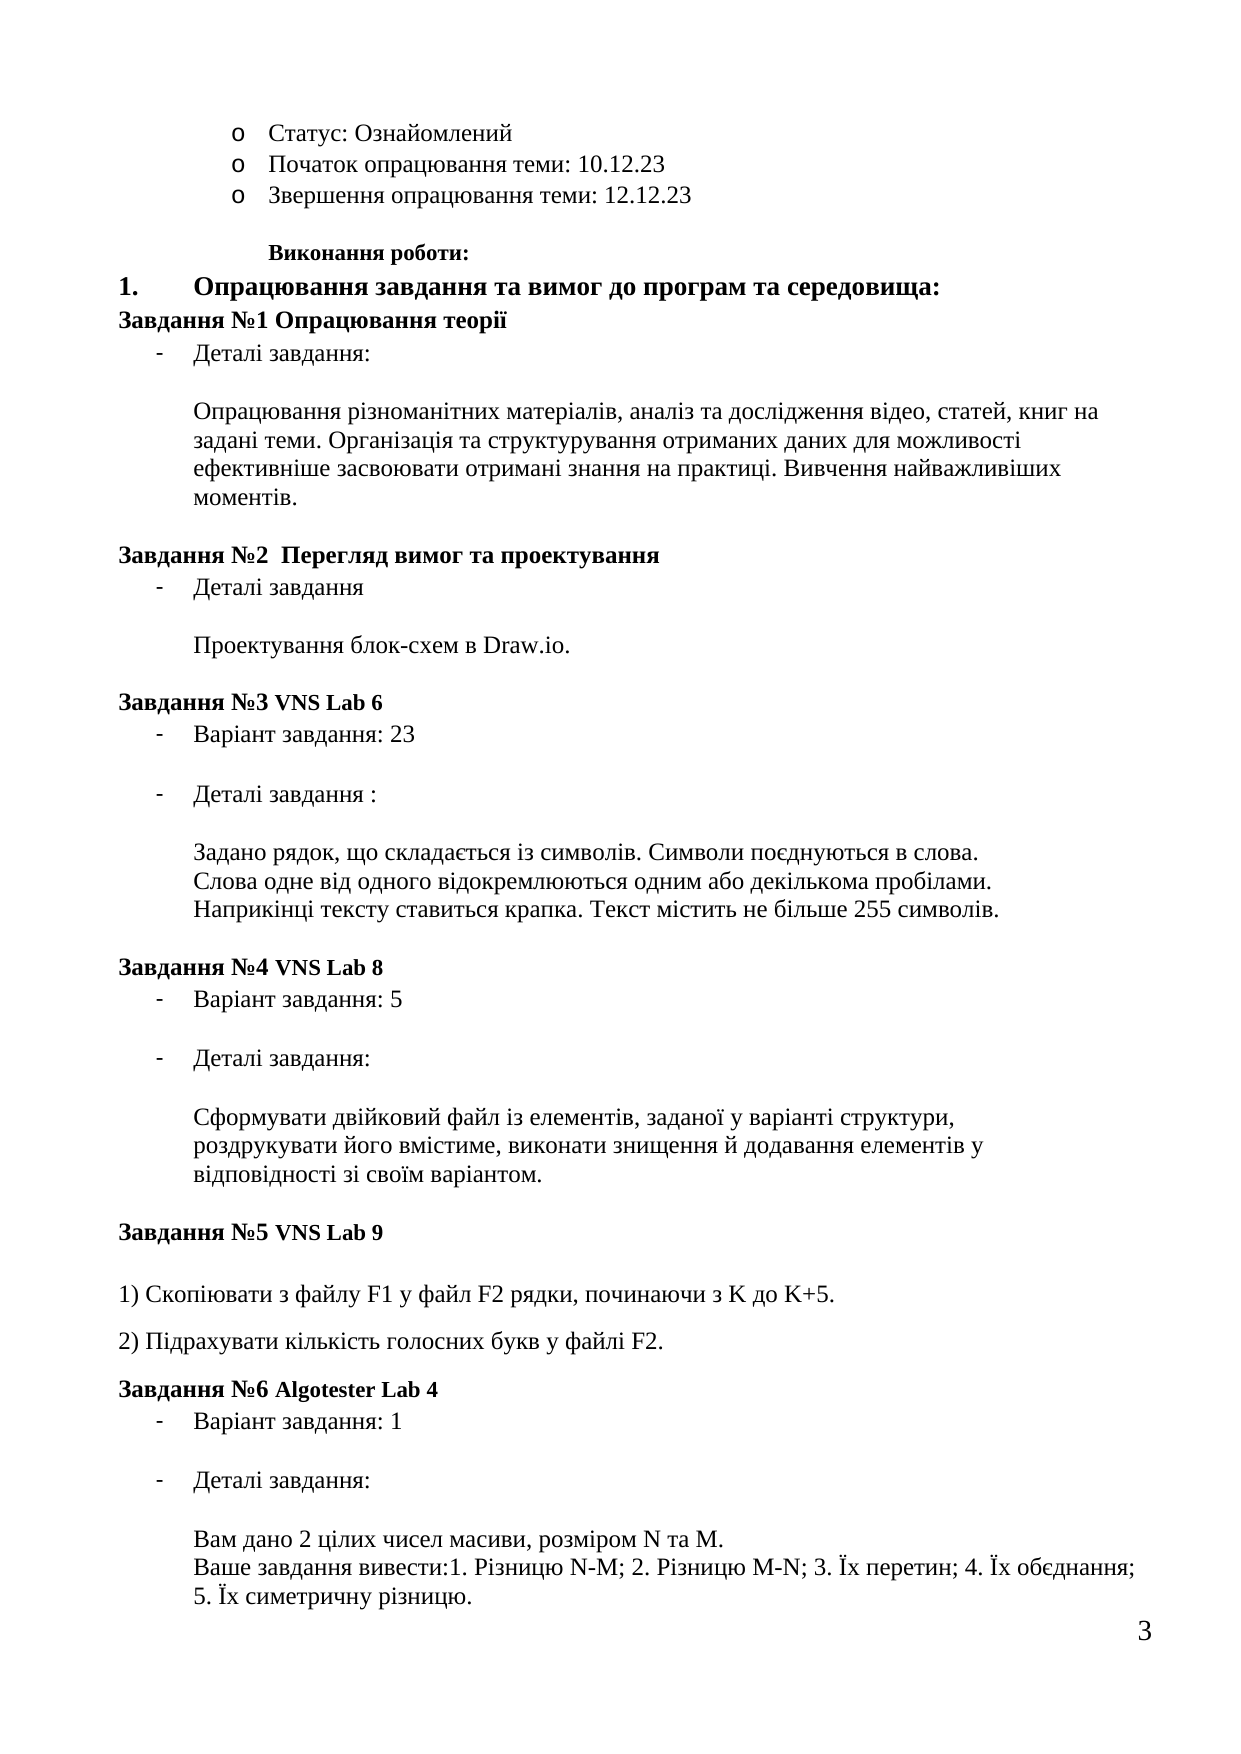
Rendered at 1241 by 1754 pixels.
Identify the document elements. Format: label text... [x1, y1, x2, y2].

text 2) Підрахувати кількість голосних букв у файлі F2. [118, 1326, 1152, 1355]
subtitle 1. Опрацювання завдання та вимог до програм та середовища: [118, 270, 1152, 301]
list Початок опрацювання теми: 10.12.23 [231, 149, 1152, 180]
list Звершення опрацювання теми: 12.12.23 [231, 180, 1152, 211]
text Слова одне від одного відокремлюються одним або декількома пробілами. [193, 866, 1152, 894]
list Варіант завдання: 5 [156, 983, 1152, 1014]
list Статус: Ознайомлений [231, 118, 1152, 149]
text Ваше завдання вивести:1. Рiзницю N-M; 2. Рiзницю M-N; 3. Їх перетин; 4. Їх обєднання; 5. Їх симетричну рiзницю. [193, 1552, 1152, 1610]
text Завдання №5 VNS Lab 9 [118, 1217, 1152, 1245]
text Завдання №3 VNS Lab 6 [118, 687, 1152, 716]
text Опрацювання різноманітних матеріалів, аналіз та дослідження відео, статей, книг на задані теми. Організація та структурування отриманих даних для можливості ефективніше засвоювати отримані знання на практиці. Вивчення найважливіших моментів. [193, 396, 1152, 511]
text відповідності зі своїм варіантом. [193, 1159, 1152, 1188]
text Сформувати двійковий файл із елементів, заданої у варіанті структури, [193, 1102, 1152, 1130]
text Вам дано 2 цiлих чисел масиви, розмiром N та M. [193, 1524, 1152, 1552]
list Деталі завдання: [156, 1042, 1152, 1073]
text Задано рядок, що складається із символів. Символи поєднуються в слова. [193, 837, 1152, 866]
list Деталі завдання: [156, 1464, 1152, 1495]
text Завдання №4 VNS Lab 8 [118, 952, 1152, 981]
list Варіант завдання: 1 [156, 1405, 1152, 1436]
text роздрукувати його вмістиме, виконати знищення й додавання елементів у [193, 1130, 1152, 1159]
list Деталі завдання [156, 571, 1152, 601]
list Варіант завдання: 23 [156, 718, 1152, 749]
list Деталі завдання : [156, 778, 1152, 808]
text Проектування блок-схем в Draw.io. [193, 630, 1152, 659]
text Завдання №2 Перегляд вимог та проектування [118, 540, 1152, 568]
text Завдання №6 Algotester Lab 4 [118, 1374, 1152, 1403]
text 1) Скопіювати з файлу F1 у файл F2 рядки, починаючи з K до K+5. [118, 1279, 1152, 1307]
text Виконання роботи: [268, 239, 1152, 266]
text Завдання №1 Опрацювання теорії [118, 306, 1152, 334]
list Деталі завдання: [156, 337, 1152, 367]
text Наприкінці тексту ставиться крапка. Текст містить не більше 255 символів. [193, 894, 1152, 923]
